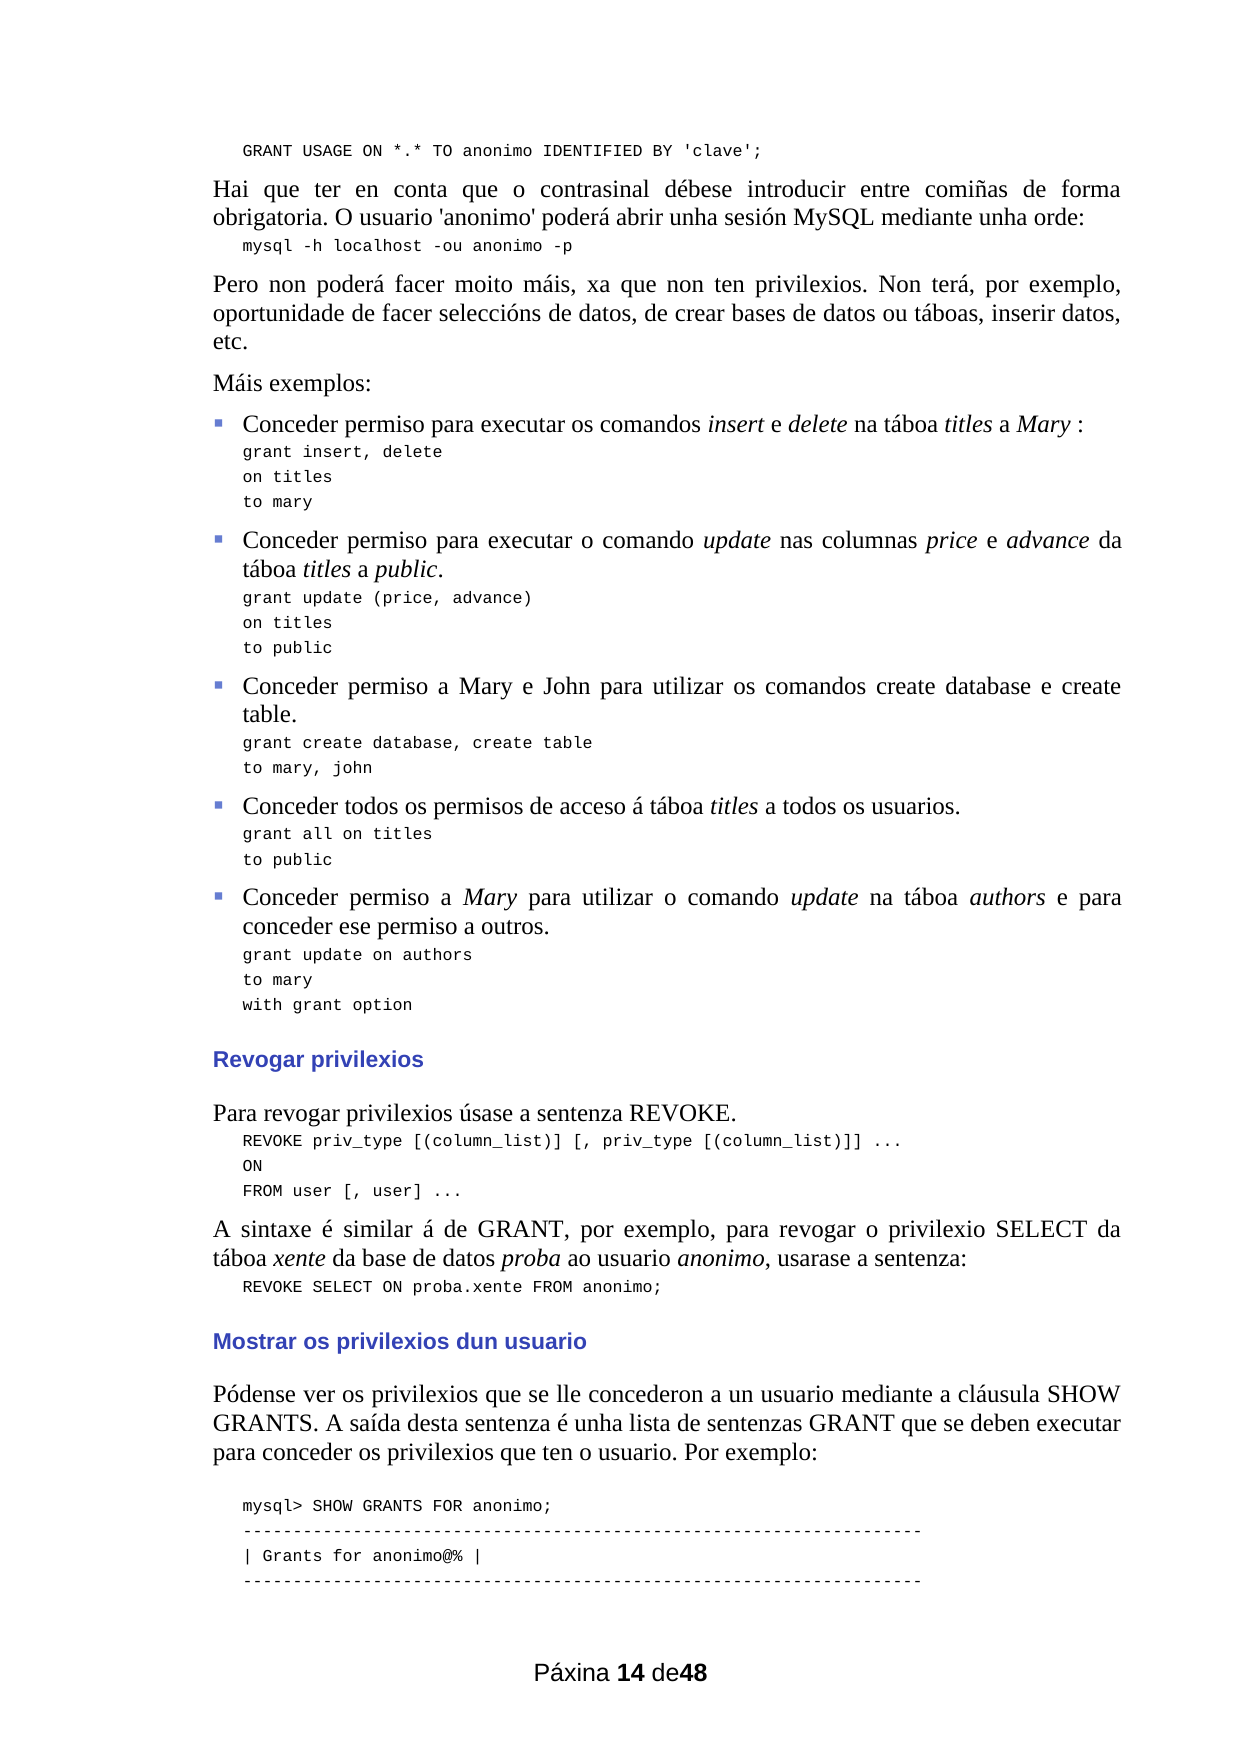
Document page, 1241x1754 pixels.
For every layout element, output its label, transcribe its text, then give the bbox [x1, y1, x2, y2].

text to mary, john [213, 759, 1122, 778]
text grant all on titles [213, 826, 1122, 845]
text Conceder permiso para executar o comando update nas columnas price e advance da táboa titles a public. [213, 525, 1122, 583]
text Revogar privilexios [213, 1046, 1122, 1073]
text Conceder permiso para executar os comandos insert e delete na táboa titles a Mary : [213, 409, 1122, 438]
text grant create database, create table [213, 734, 1122, 753]
text GRANT USAGE ON *.* TO anonimo IDENTIFIED BY 'clave'; [213, 142, 1122, 161]
text mysql> SHOW GRANTS FOR anonimo; [213, 1497, 1122, 1516]
text A sintaxe é similar á de GRANT, por exemplo, para revogar o privilexio SELECT da táboa xente da base de datos proba ao usuario anonimo, usarase a sentenza: [213, 1214, 1122, 1272]
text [213, 1522, 1122, 1541]
text grant update on authors [213, 946, 1122, 965]
text Pero non poderá facer moito máis, xa que non ten privilexios. Non terá, por exemplo, oportunidade de facer seleccións de datos, de crear bases de datos ou táboas, inserir datos, etc. [213, 269, 1122, 355]
text grant update (price, advance) [213, 589, 1122, 608]
text Pódense ver os privilexios que se lle concederon a un usuario mediante a cláusula SHOW GRANTS. A saída desta sentenza é unha lista de sentenzas GRANT que se deben executar para conceder os privilexios que ten o usuario. Por exemplo: [213, 1379, 1122, 1466]
text to mary [213, 971, 1122, 990]
text Hai que ter en conta que o contrasinal débese introducir entre comiñas de forma obrigatoria. O usuario 'anonimo' poderá abrir unha sesión MySQL mediante unha orde: [213, 174, 1122, 231]
text Para revogar privilexios úsase a sentenza REVOKE. [213, 1098, 1122, 1127]
text | Grants for anonimo@% | [213, 1547, 1122, 1566]
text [213, 1572, 1122, 1591]
text FROM user [, user] ... [213, 1183, 1122, 1202]
text Máis exemplos: [213, 368, 1122, 396]
text mysql -h localhost -ou anonimo -p [213, 237, 1122, 256]
text Conceder todos os permisos de acceso á táboa titles a todos os usuarios. [213, 791, 1122, 820]
text Conceder permiso a Mary e John para utilizar os comandos create database e create table. [213, 671, 1122, 728]
text to public [213, 851, 1122, 870]
text to mary [213, 494, 1122, 513]
text REVOKE SELECT ON proba.xente FROM anonimo; [213, 1278, 1122, 1297]
text REVOKE priv_type [(column_list)] [, priv_type [(column_list)]] ... [213, 1133, 1122, 1152]
text to public [213, 639, 1122, 658]
text Mostrar os privilexios dun usuario [213, 1328, 1122, 1354]
text ON [213, 1158, 1122, 1177]
text grant insert, delete [213, 444, 1122, 463]
text on titles [213, 469, 1122, 488]
text with grant option [213, 996, 1122, 1015]
text on titles [213, 614, 1122, 633]
text Conceder permiso a Mary para utilizar o comando update na táboa authors e para conceder ese permiso a outros. [213, 882, 1122, 940]
